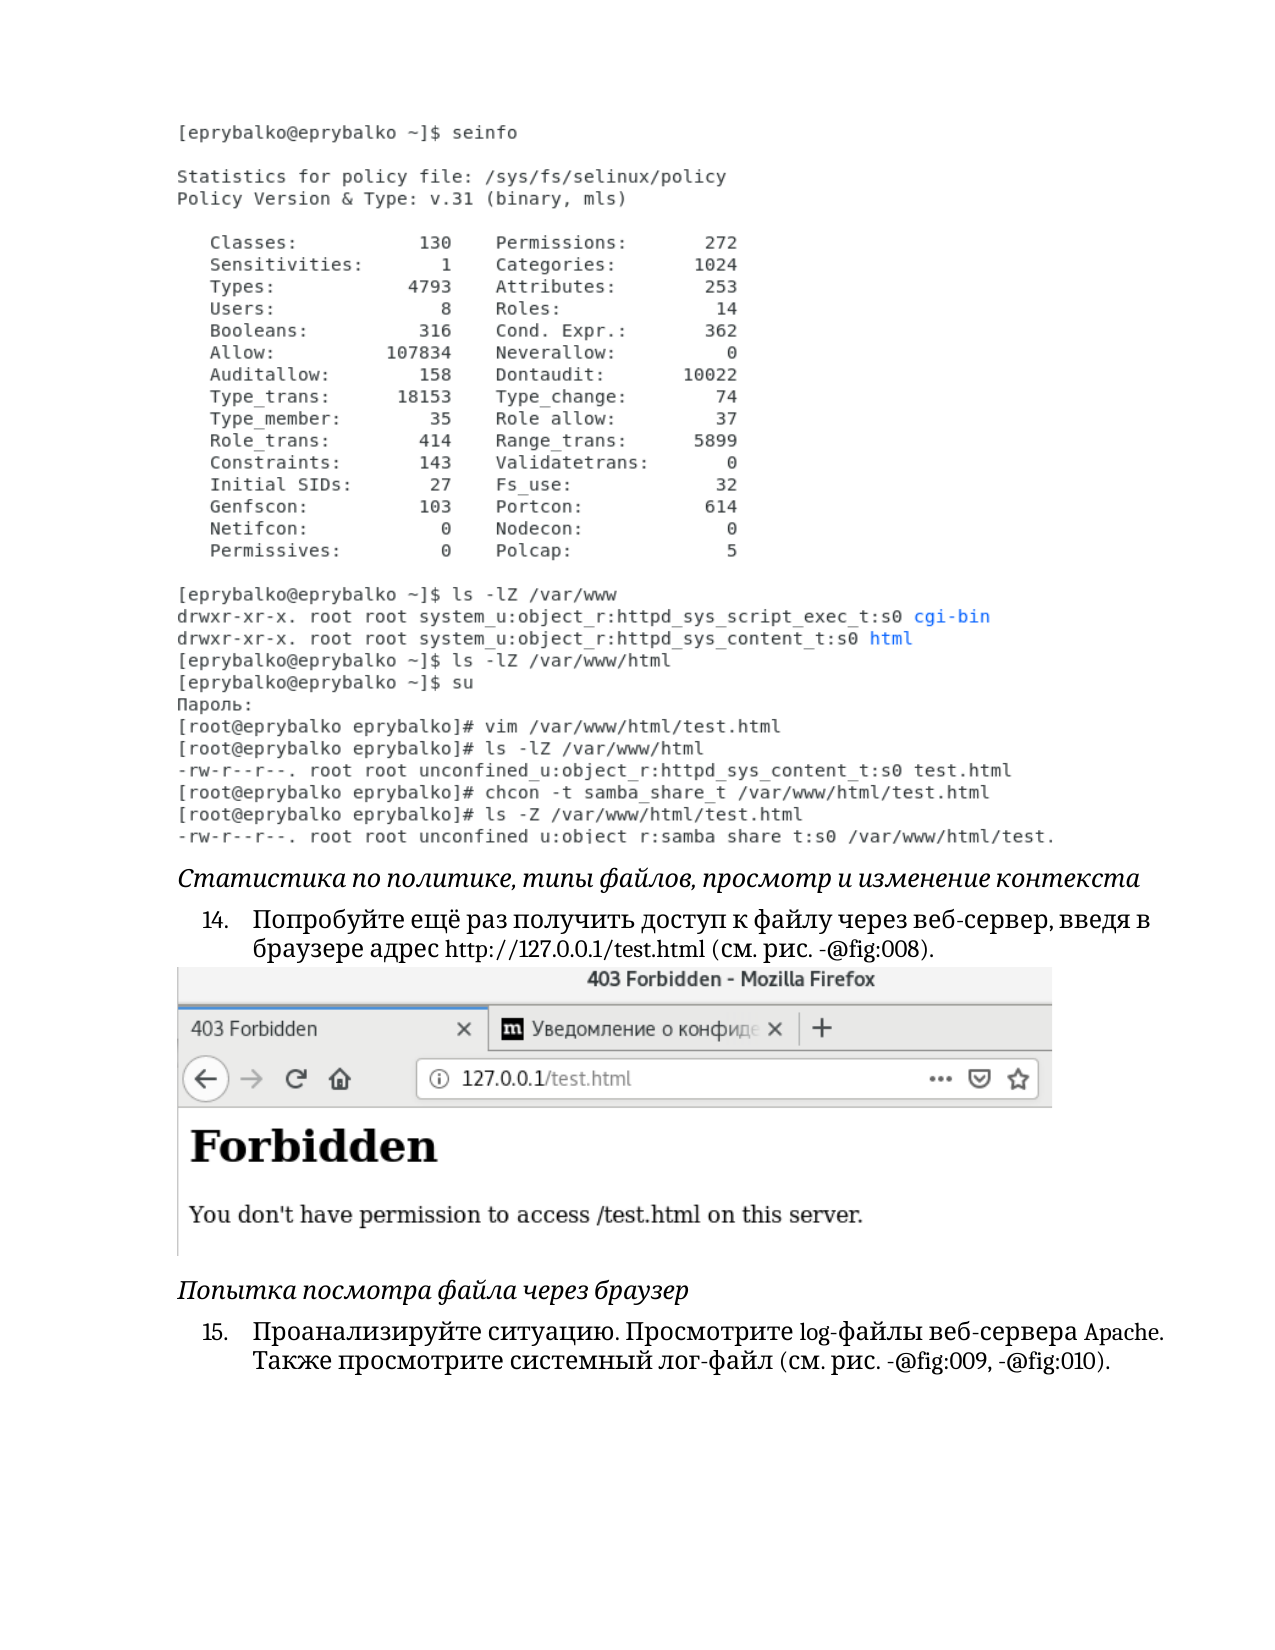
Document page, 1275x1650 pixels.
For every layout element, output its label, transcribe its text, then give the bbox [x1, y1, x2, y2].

text Попытка посмотра файла через браузер [177, 1277, 1186, 1306]
picture [177, 967, 1053, 1256]
picture [177, 118, 1053, 845]
text Статистика по политике, типы файлов, просмотр и изменение контекста [177, 865, 1186, 894]
list Попробуйте ещё раз получить доступ к файлу через веб-сервер, введя в браузере адрес http://127.0.0.1/test.html (см. рис. -@fig:008). [202, 906, 1186, 964]
list Проанализируйте ситуацию. Просмотрите log-файлы веб-сервера Apache. Также просмотрите системный лог-файл (см. рис. -@fig:009, -@fig:010). [202, 1318, 1186, 1376]
